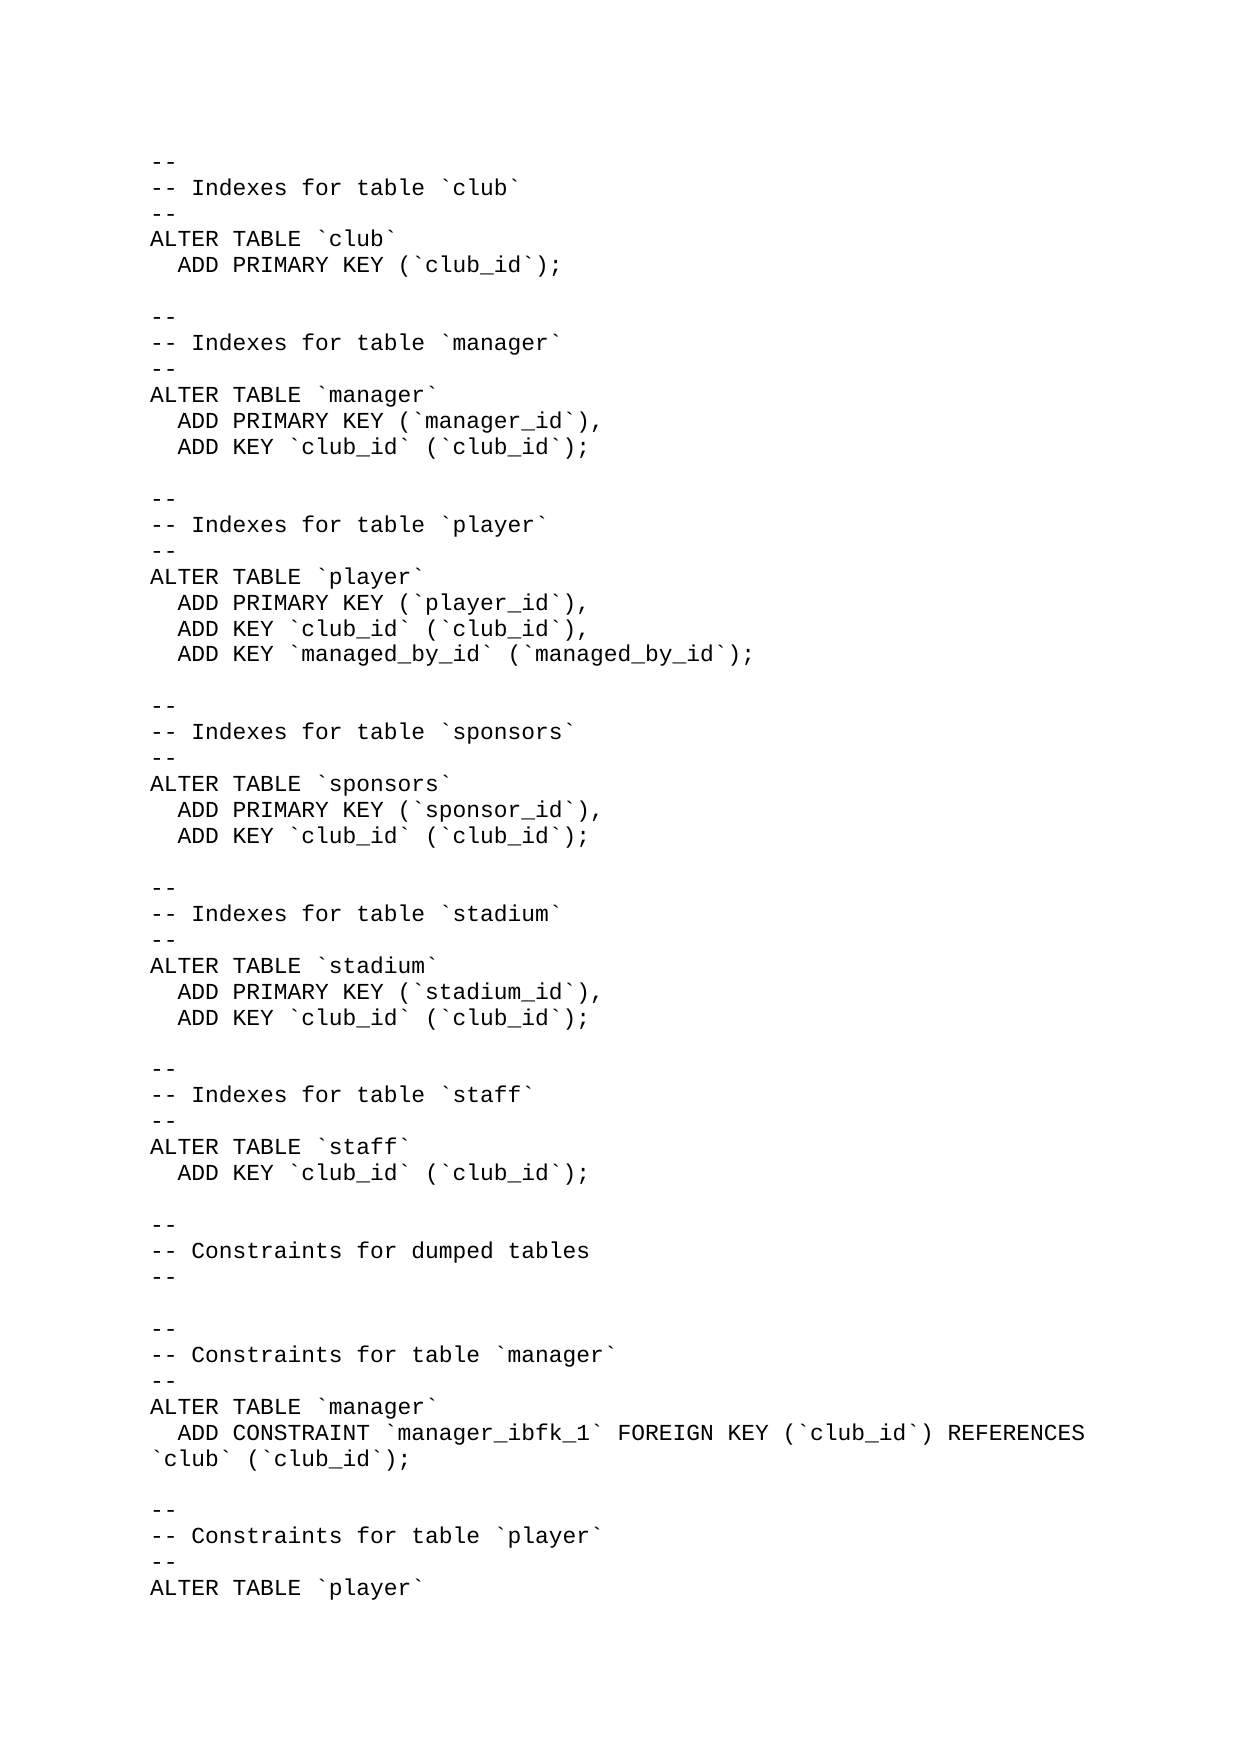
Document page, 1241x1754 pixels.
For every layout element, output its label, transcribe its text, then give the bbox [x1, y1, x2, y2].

text ALTER TABLE `sponsors` [150, 772, 1090, 798]
text ALTER TABLE `player` [150, 1577, 1090, 1602]
text ALTER TABLE `manager` [150, 1395, 1090, 1421]
text -- [150, 928, 1090, 954]
text -- Indexes for table `stadium` [150, 902, 1090, 928]
text -- [150, 1213, 1090, 1239]
text -- Indexes for table `staff` [150, 1084, 1090, 1110]
text -- [150, 1110, 1090, 1136]
text ADD KEY `club_id` (`club_id`), [150, 617, 1090, 643]
text -- Indexes for table `manager` [150, 332, 1090, 357]
text -- [150, 150, 1090, 176]
text ADD PRIMARY KEY (`player_id`), [150, 591, 1090, 617]
text ADD CONSTRAINT `manager_ibfk_1` FOREIGN KEY (`club_id`) REFERENCES `club` (`club_id`); [150, 1421, 1090, 1473]
text ADD PRIMARY KEY (`club_id`); [150, 254, 1090, 280]
text -- Constraints for table `player` [150, 1525, 1090, 1551]
text -- [150, 1369, 1090, 1395]
text -- [150, 876, 1090, 902]
text ALTER TABLE `club` [150, 228, 1090, 254]
text -- [150, 1058, 1090, 1084]
text -- [150, 747, 1090, 772]
text ALTER TABLE `player` [150, 565, 1090, 591]
text -- [150, 1551, 1090, 1577]
text -- [150, 1317, 1090, 1343]
text ALTER TABLE `manager` [150, 383, 1090, 409]
text -- [150, 1265, 1090, 1291]
text ADD PRIMARY KEY (`stadium_id`), [150, 980, 1090, 1006]
text ADD KEY `club_id` (`club_id`); [150, 1006, 1090, 1032]
text ADD KEY `club_id` (`club_id`); [150, 1162, 1090, 1187]
text ADD PRIMARY KEY (`manager_id`), [150, 409, 1090, 435]
text -- Indexes for table `sponsors` [150, 721, 1090, 747]
text -- Constraints for table `manager` [150, 1343, 1090, 1369]
text -- [150, 306, 1090, 332]
text ADD KEY `club_id` (`club_id`); [150, 435, 1090, 461]
text -- [150, 695, 1090, 721]
text -- Indexes for table `player` [150, 513, 1090, 539]
text -- Constraints for dumped tables [150, 1239, 1090, 1265]
text ALTER TABLE `staff` [150, 1136, 1090, 1162]
text -- [150, 539, 1090, 565]
text ADD KEY `managed_by_id` (`managed_by_id`); [150, 643, 1090, 669]
text ADD KEY `club_id` (`club_id`); [150, 824, 1090, 850]
text -- [150, 202, 1090, 228]
text ALTER TABLE `stadium` [150, 954, 1090, 980]
text -- [150, 357, 1090, 383]
text -- [150, 1499, 1090, 1525]
text -- [150, 487, 1090, 513]
text ADD PRIMARY KEY (`sponsor_id`), [150, 798, 1090, 824]
text -- Indexes for table `club` [150, 176, 1090, 202]
